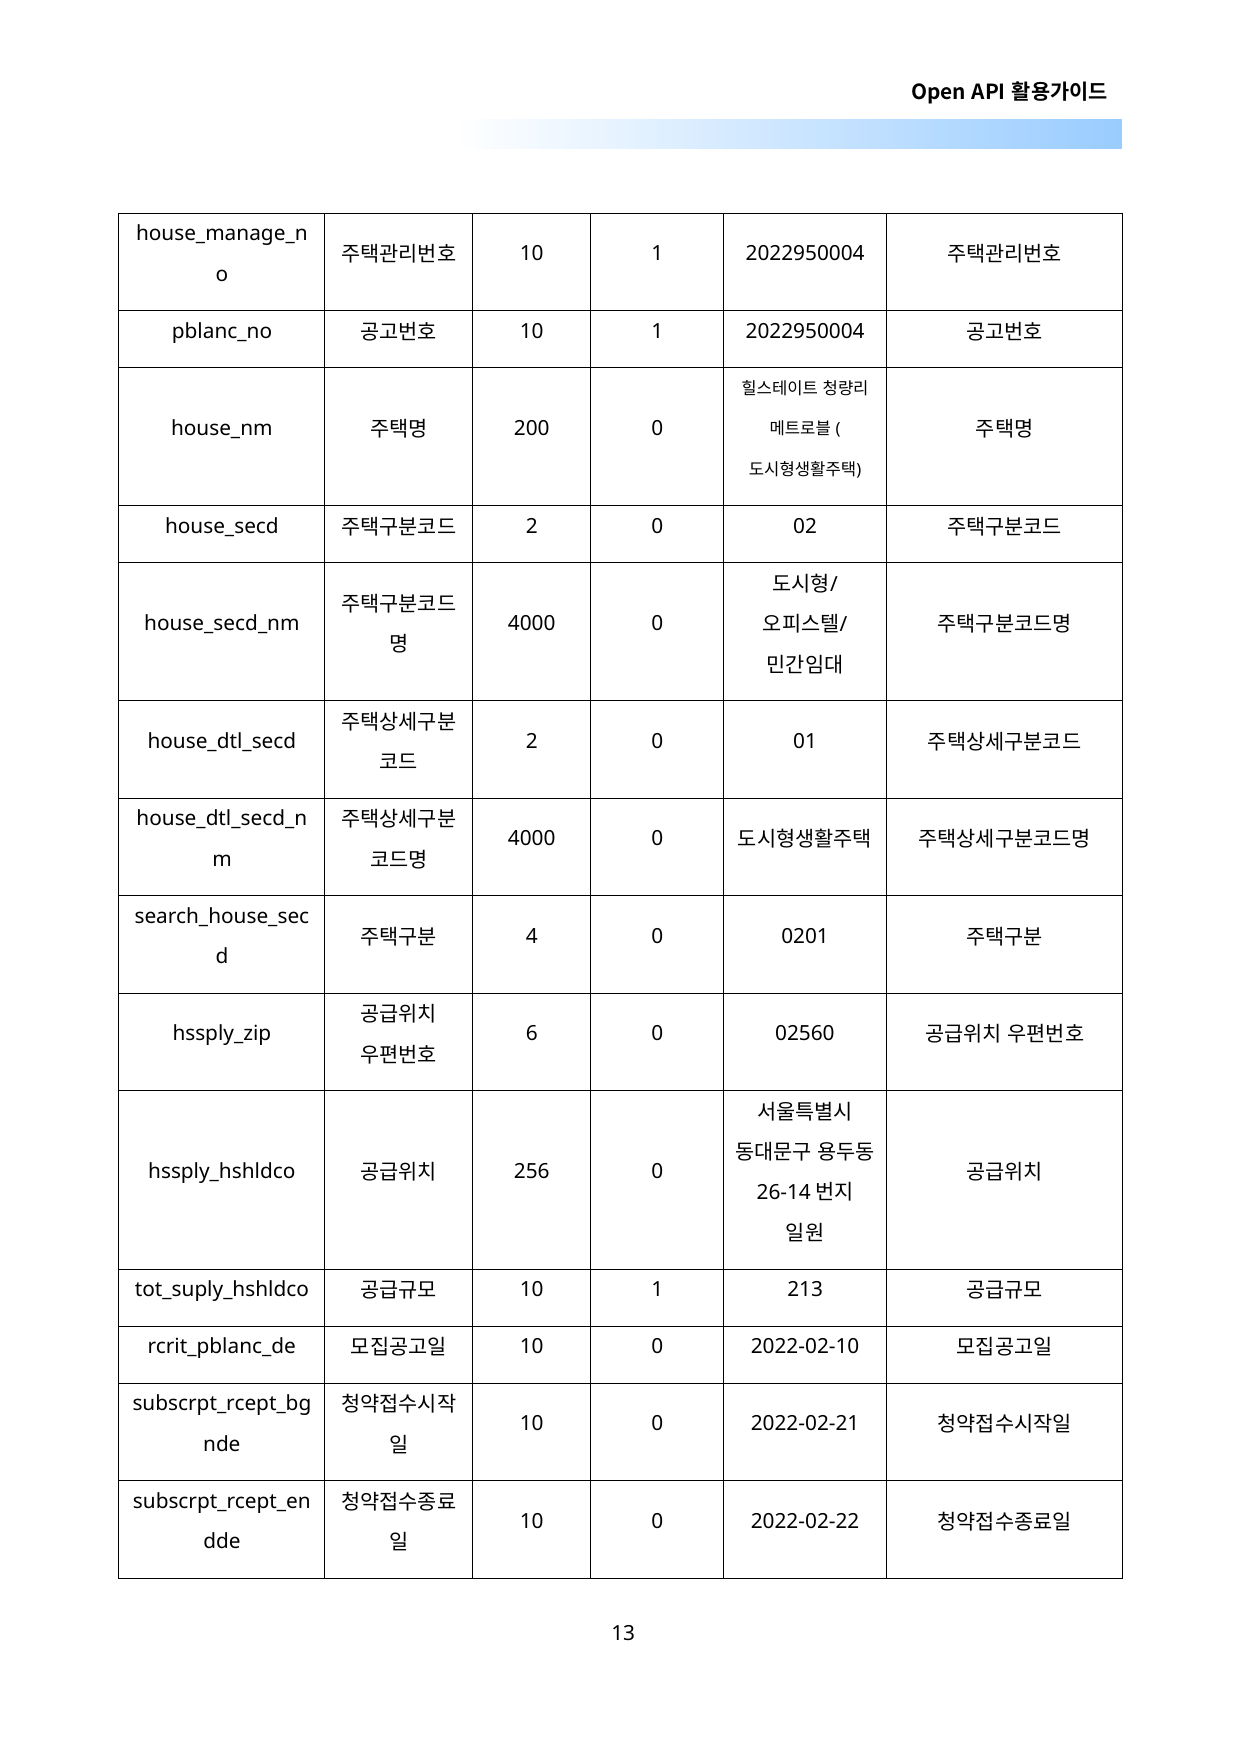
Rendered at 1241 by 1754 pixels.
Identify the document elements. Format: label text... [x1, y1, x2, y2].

table_cell 2 [473, 701, 590, 798]
table_cell 0 [591, 994, 723, 1090]
table_cell 01 [724, 701, 886, 798]
table_cell 공급규모 [325, 1270, 472, 1326]
table_cell 청약접수종료일 [887, 1481, 1122, 1578]
table_cell 주택구분코드 [887, 506, 1122, 562]
table_cell 주택관리번호 [887, 214, 1122, 310]
table_cell 4000 [473, 799, 590, 895]
table_cell 모집공고일 [887, 1327, 1122, 1383]
table_cell 청약접수시작일 [325, 1384, 472, 1480]
table_cell 1 [591, 1270, 723, 1326]
table_cell 0 [591, 799, 723, 895]
table_cell 0 [591, 368, 723, 505]
table_cell pblanc_no [119, 311, 324, 367]
table_cell 주택구분코드명 [325, 563, 472, 700]
table_cell house_dtl_secd [119, 701, 324, 798]
table_cell 2022-02-10 [724, 1327, 886, 1383]
table_cell 주택구분 [887, 896, 1122, 993]
table_cell 주택상세구분코드 [325, 701, 472, 798]
table_cell 서울특별시 동대문구 용두동 26-14번지 일원 [724, 1091, 886, 1268]
table_cell house_secd [119, 506, 324, 562]
table_cell house_dtl_secd_nm [119, 799, 324, 895]
table_cell 도시형/오피스텔/민간임대 [724, 563, 886, 700]
table_cell 0 [591, 506, 723, 562]
table_cell 0 [591, 896, 723, 993]
table_cell 주택구분 [325, 896, 472, 993]
table_cell 공급위치 우편번호 [887, 994, 1122, 1090]
table_cell 0 [591, 1327, 723, 1383]
table_cell subscrpt_rcept_endde [119, 1481, 324, 1578]
table_cell search_house_secd [119, 896, 324, 993]
table_cell 0 [591, 1091, 723, 1268]
table_cell 0 [591, 701, 723, 798]
table_cell 주택상세구분코드 [887, 701, 1122, 798]
table_cell 주택관리번호 [325, 214, 472, 310]
table_cell house_nm [119, 368, 324, 505]
table_cell 공급위치 [325, 1091, 472, 1268]
table_cell hssply_zip [119, 994, 324, 1090]
table_cell 02 [724, 506, 886, 562]
table_cell 주택상세구분코드명 [887, 799, 1122, 895]
table_cell house_secd_nm [119, 563, 324, 700]
table_cell 200 [473, 368, 590, 505]
table_cell 0201 [724, 896, 886, 993]
table_cell 2022950004 [724, 311, 886, 367]
table_cell 213 [724, 1270, 886, 1326]
table_cell 도시형생활주택 [724, 799, 886, 895]
table_cell 힐스테이트 청량리 메트로블 (도시형생활주택) [724, 368, 886, 505]
table_cell 10 [473, 1270, 590, 1326]
table_cell 2022-02-22 [724, 1481, 886, 1578]
table_cell 02560 [724, 994, 886, 1090]
table_cell subscrpt_rcept_bgnde [119, 1384, 324, 1480]
table_cell 6 [473, 994, 590, 1090]
table_cell 2 [473, 506, 590, 562]
table_cell 10 [473, 1327, 590, 1383]
table_cell 공고번호 [325, 311, 472, 367]
table_cell 모집공고일 [325, 1327, 472, 1383]
table_cell 주택명 [887, 368, 1122, 505]
table_cell 2022-02-21 [724, 1384, 886, 1480]
table_cell hssply_hshldco [119, 1091, 324, 1268]
table_cell 4000 [473, 563, 590, 700]
table_cell 10 [473, 1384, 590, 1480]
table_cell 4 [473, 896, 590, 993]
table_cell 10 [473, 214, 590, 310]
table_cell rcrit_pblanc_de [119, 1327, 324, 1383]
table_cell tot_suply_hshldco [119, 1270, 324, 1326]
table_cell 주택구분코드명 [887, 563, 1122, 700]
table_cell 공급위치 우편번호 [325, 994, 472, 1090]
table_cell 0 [591, 1481, 723, 1578]
table_cell house_manage_no [119, 214, 324, 310]
table_cell 청약접수시작일 [887, 1384, 1122, 1480]
table_cell 0 [591, 563, 723, 700]
table_cell 256 [473, 1091, 590, 1268]
table_cell 주택명 [325, 368, 472, 505]
table_cell 10 [473, 1481, 590, 1578]
table_cell 1 [591, 311, 723, 367]
table_cell 주택상세구분코드명 [325, 799, 472, 895]
table_cell 10 [473, 311, 590, 367]
table_cell 0 [591, 1384, 723, 1480]
table_cell 청약접수종료일 [325, 1481, 472, 1578]
table_cell 2022950004 [724, 214, 886, 310]
table_cell 주택구분코드 [325, 506, 472, 562]
table_cell 공급위치 [887, 1091, 1122, 1268]
table_cell 1 [591, 214, 723, 310]
table_cell 공고번호 [887, 311, 1122, 367]
table_cell 공급규모 [887, 1270, 1122, 1326]
